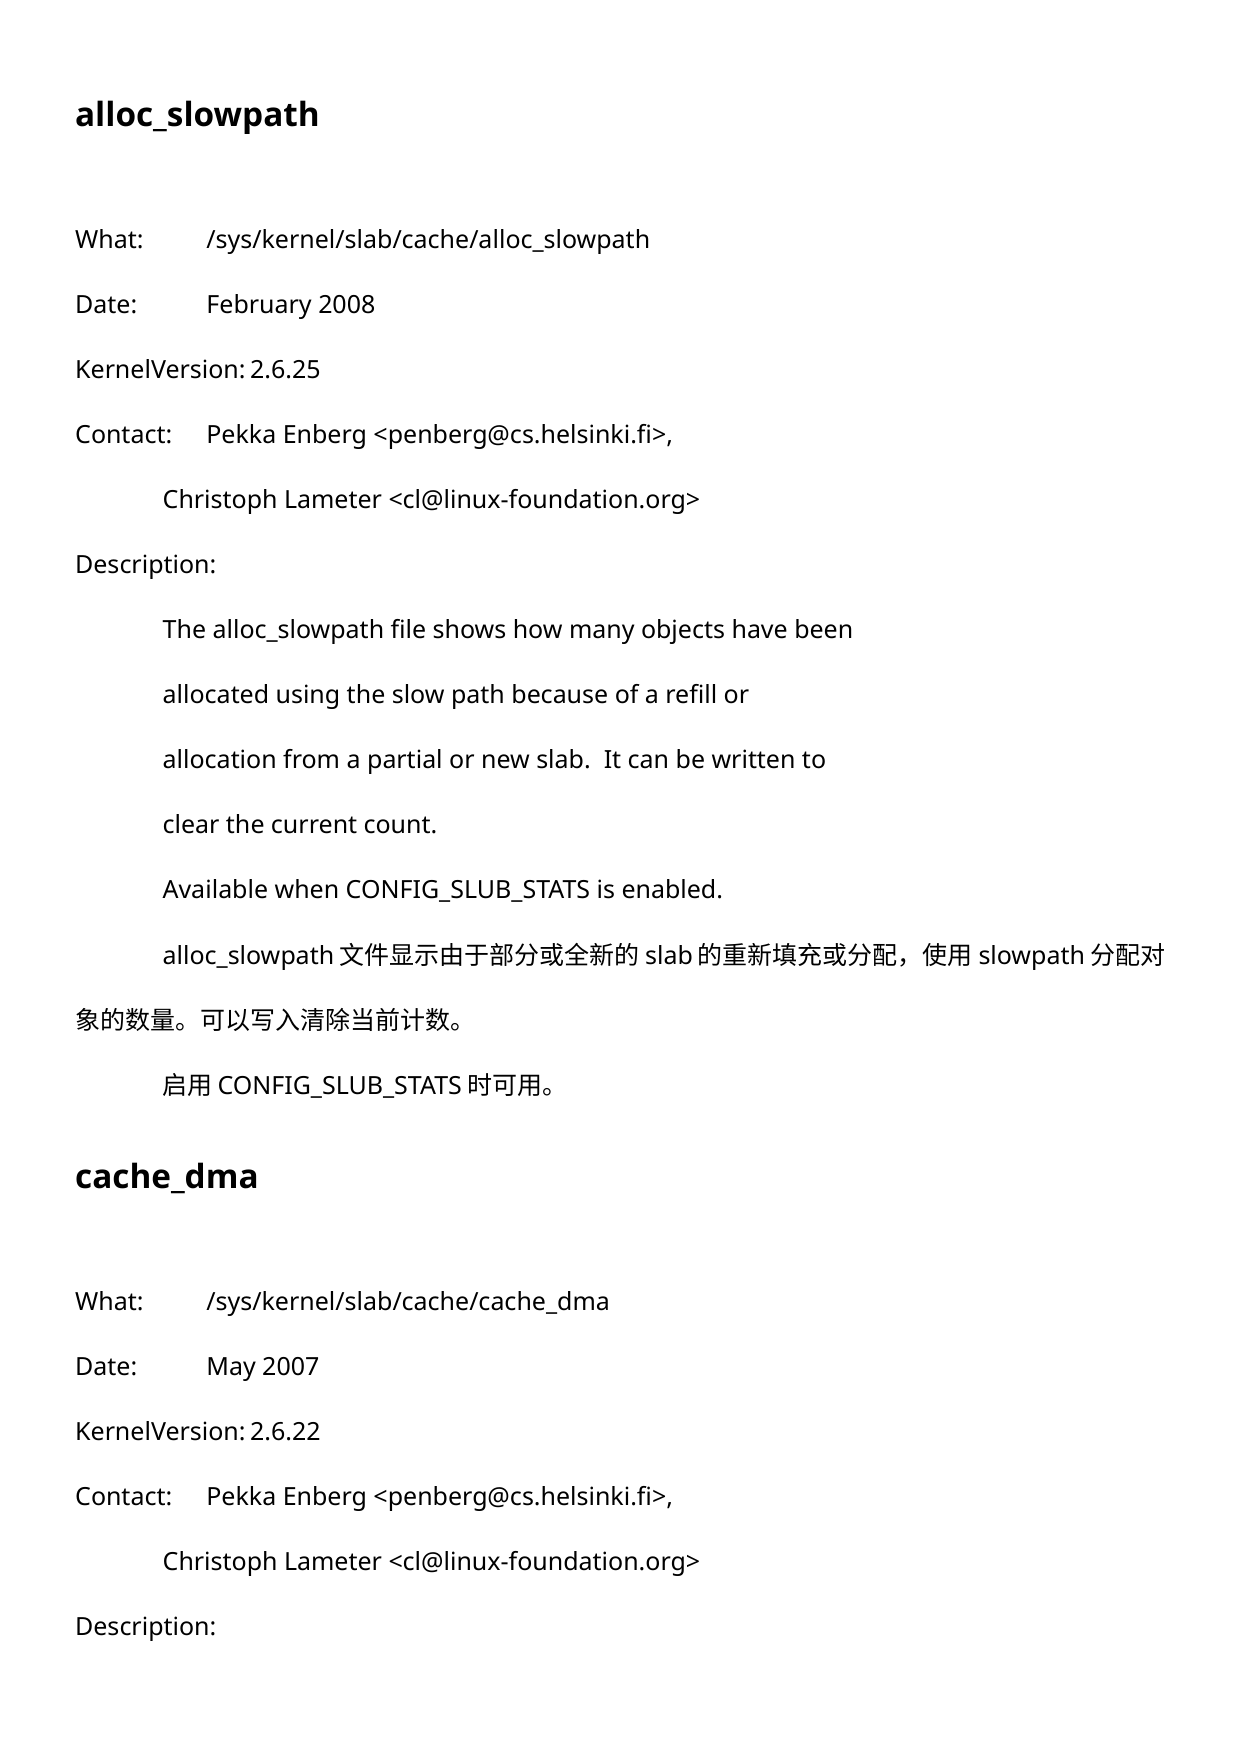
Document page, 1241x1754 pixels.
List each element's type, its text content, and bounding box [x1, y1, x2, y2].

subtitle alloc_slowpath [75, 81, 1165, 146]
text clear the current count. [75, 791, 1165, 856]
text allocation from a partial or new slab. It can be written to [75, 726, 1165, 791]
text Available when CONFIG_SLUB_STATS is enabled. [75, 856, 1165, 921]
text Contact: Pekka Enberg <penberg@cs.helsinki.fi>, [75, 401, 1165, 466]
text Contact: Pekka Enberg <penberg@cs.helsinki.fi>, [75, 1463, 1165, 1528]
text KernelVersion: 2.6.22 [75, 1398, 1165, 1463]
text Christoph Lameter <cl@linux-foundation.org> [75, 466, 1165, 531]
text alloc_slowpath文件显示由于部分或全新的slab的重新填充或分配，使用slowpath分配对象的数量。可以写入清除当前计数。 [75, 921, 1165, 1051]
text allocated using the slow path because of a refill or [75, 661, 1165, 726]
text Description: [75, 531, 1165, 596]
text What: /sys/kernel/slab/cache/alloc_slowpath [75, 206, 1165, 271]
text Date: May 2007 [75, 1333, 1165, 1398]
text 启用CONFIG_SLUB_STATS时可用。 [75, 1051, 1165, 1116]
text Description: [75, 1593, 1165, 1658]
text KernelVersion: 2.6.25 [75, 336, 1165, 401]
text The alloc_slowpath file shows how many objects have been [75, 596, 1165, 661]
text Christoph Lameter <cl@linux-foundation.org> [75, 1528, 1165, 1593]
text What: /sys/kernel/slab/cache/cache_dma [75, 1268, 1165, 1333]
subtitle cache_dma [75, 1143, 1165, 1208]
text Date: February 2008 [75, 271, 1165, 336]
